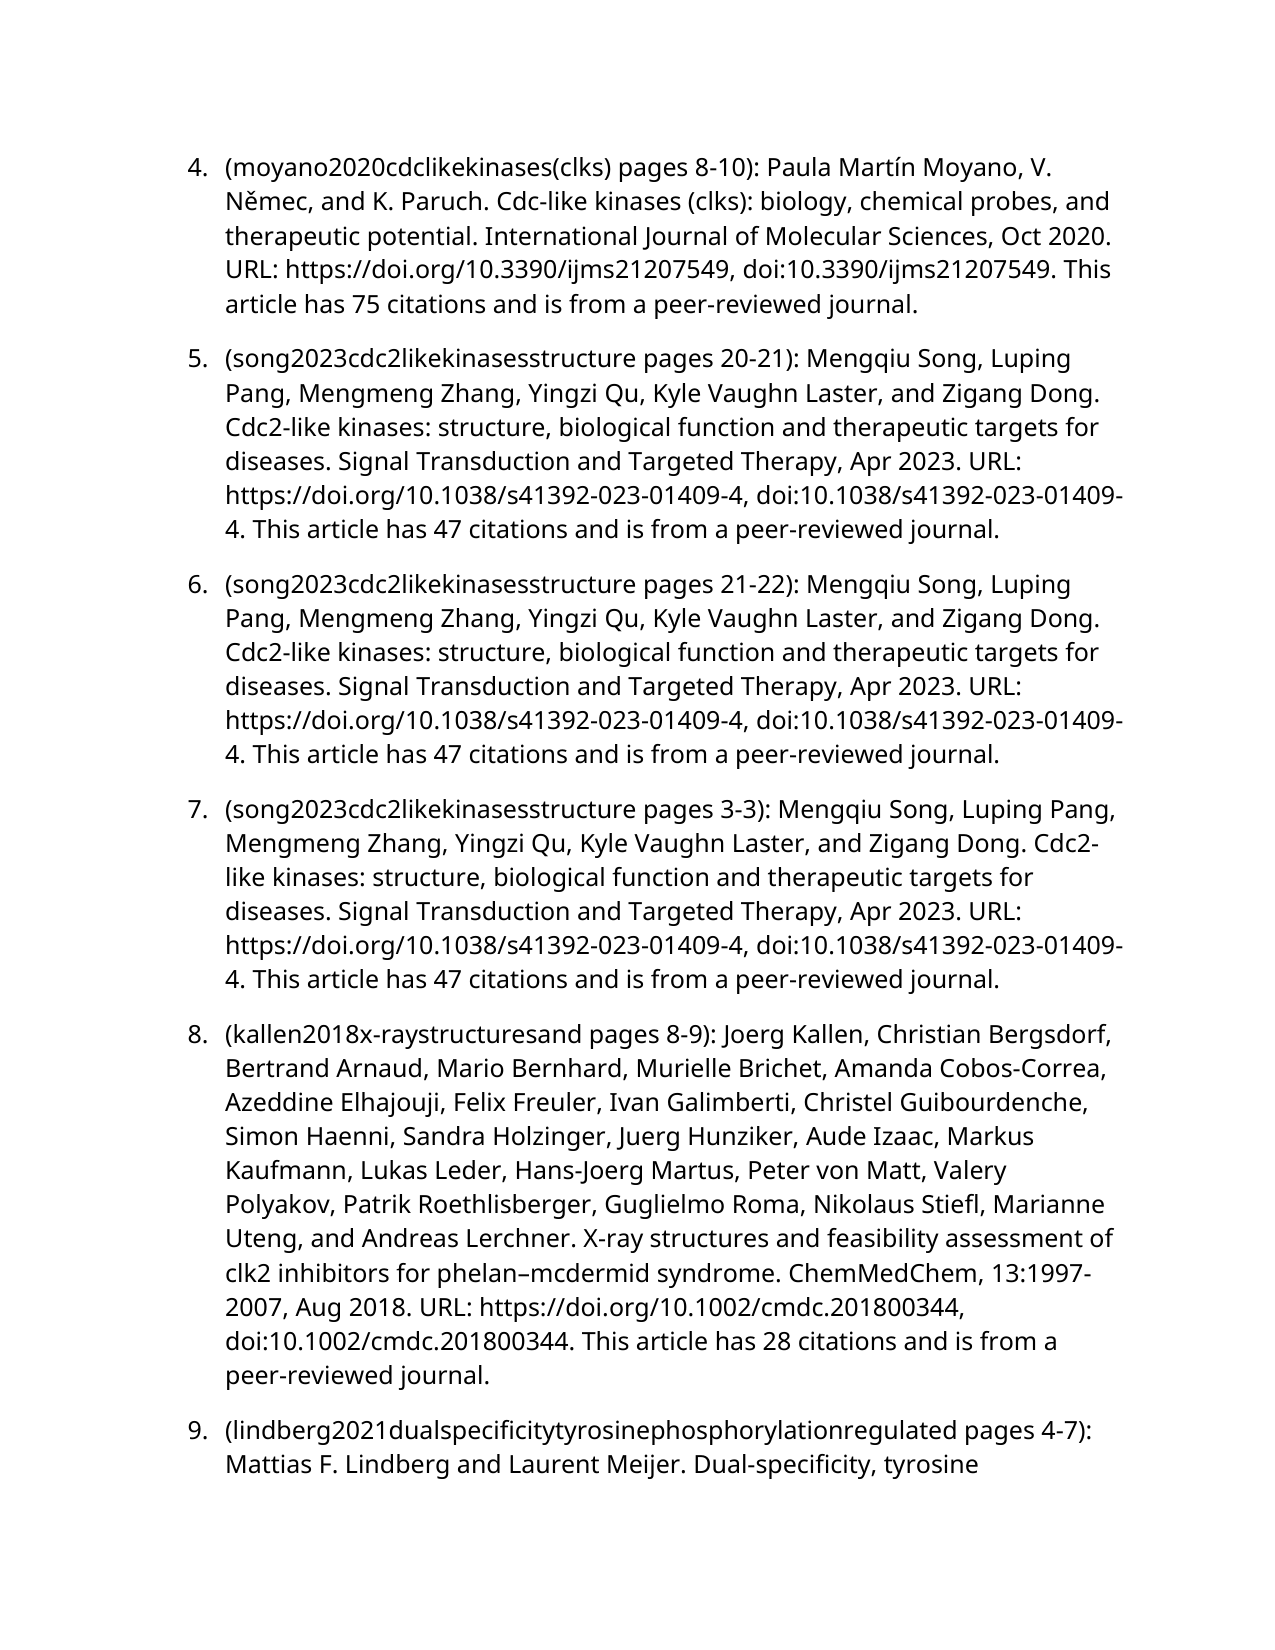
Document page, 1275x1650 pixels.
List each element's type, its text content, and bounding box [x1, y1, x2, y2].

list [187, 1412, 1125, 1480]
list (song2023cdc2likekinasesstructure pages 20-21): Mengqiu Song, Luping Pang, Mengmeng Zhang, Yingzi Qu, Kyle Vaughn Laster, and Zigang Dong. Cdc2-like kinases: structure, biological function and therapeutic targets for diseases. Signal Transduction and Targeted Therapy, Apr 2023. URL: https://doi.org/10.1038/s41392-023-01409-4, doi:10.1038/s41392-023-01409-4. This article has 47 citations and is from a peer-reviewed journal. [187, 341, 1125, 546]
list (moyano2020cdclikekinases(clks) pages 8-10): Paula Martín Moyano, V. Němec, and K. Paruch. Cdc-like kinases (clks): biology, chemical probes, and therapeutic potential. International Journal of Molecular Sciences, Oct 2020. URL: https://doi.org/10.3390/ijms21207549, doi:10.3390/ijms21207549. This article has 75 citations and is from a peer-reviewed journal. [187, 150, 1125, 320]
list (song2023cdc2likekinasesstructure pages 3-3): Mengqiu Song, Luping Pang, Mengmeng Zhang, Yingzi Qu, Kyle Vaughn Laster, and Zigang Dong. Cdc2-like kinases: structure, biological function and therapeutic targets for diseases. Signal Transduction and Targeted Therapy, Apr 2023. URL: https://doi.org/10.1038/s41392-023-01409-4, doi:10.1038/s41392-023-01409-4. This article has 47 citations and is from a peer-reviewed journal. [187, 792, 1125, 996]
list (song2023cdc2likekinasesstructure pages 21-22): Mengqiu Song, Luping Pang, Mengmeng Zhang, Yingzi Qu, Kyle Vaughn Laster, and Zigang Dong. Cdc2-like kinases: structure, biological function and therapeutic targets for diseases. Signal Transduction and Targeted Therapy, Apr 2023. URL: https://doi.org/10.1038/s41392-023-01409-4, doi:10.1038/s41392-023-01409-4. This article has 47 citations and is from a peer-reviewed journal. [187, 566, 1125, 771]
list (kallen2018x‐raystructuresand pages 8-9): Joerg Kallen, Christian Bergsdorf, Bertrand Arnaud, Mario Bernhard, Murielle Brichet, Amanda Cobos‐Correa, Azeddine Elhajouji, Felix Freuler, Ivan Galimberti, Christel Guibourdenche, Simon Haenni, Sandra Holzinger, Juerg Hunziker, Aude Izaac, Markus Kaufmann, Lukas Leder, Hans‐Joerg Martus, Peter von Matt, Valery Polyakov, Patrik Roethlisberger, Guglielmo Roma, Nikolaus Stiefl, Marianne Uteng, and Andreas Lerchner. X‐ray structures and feasibility assessment of clk2 inhibitors for phelan–mcdermid syndrome. ChemMedChem, 13:1997-2007, Aug 2018. URL: https://doi.org/10.1002/cmdc.201800344, doi:10.1002/cmdc.201800344. This article has 28 citations and is from a peer-reviewed journal. [187, 1017, 1125, 1391]
